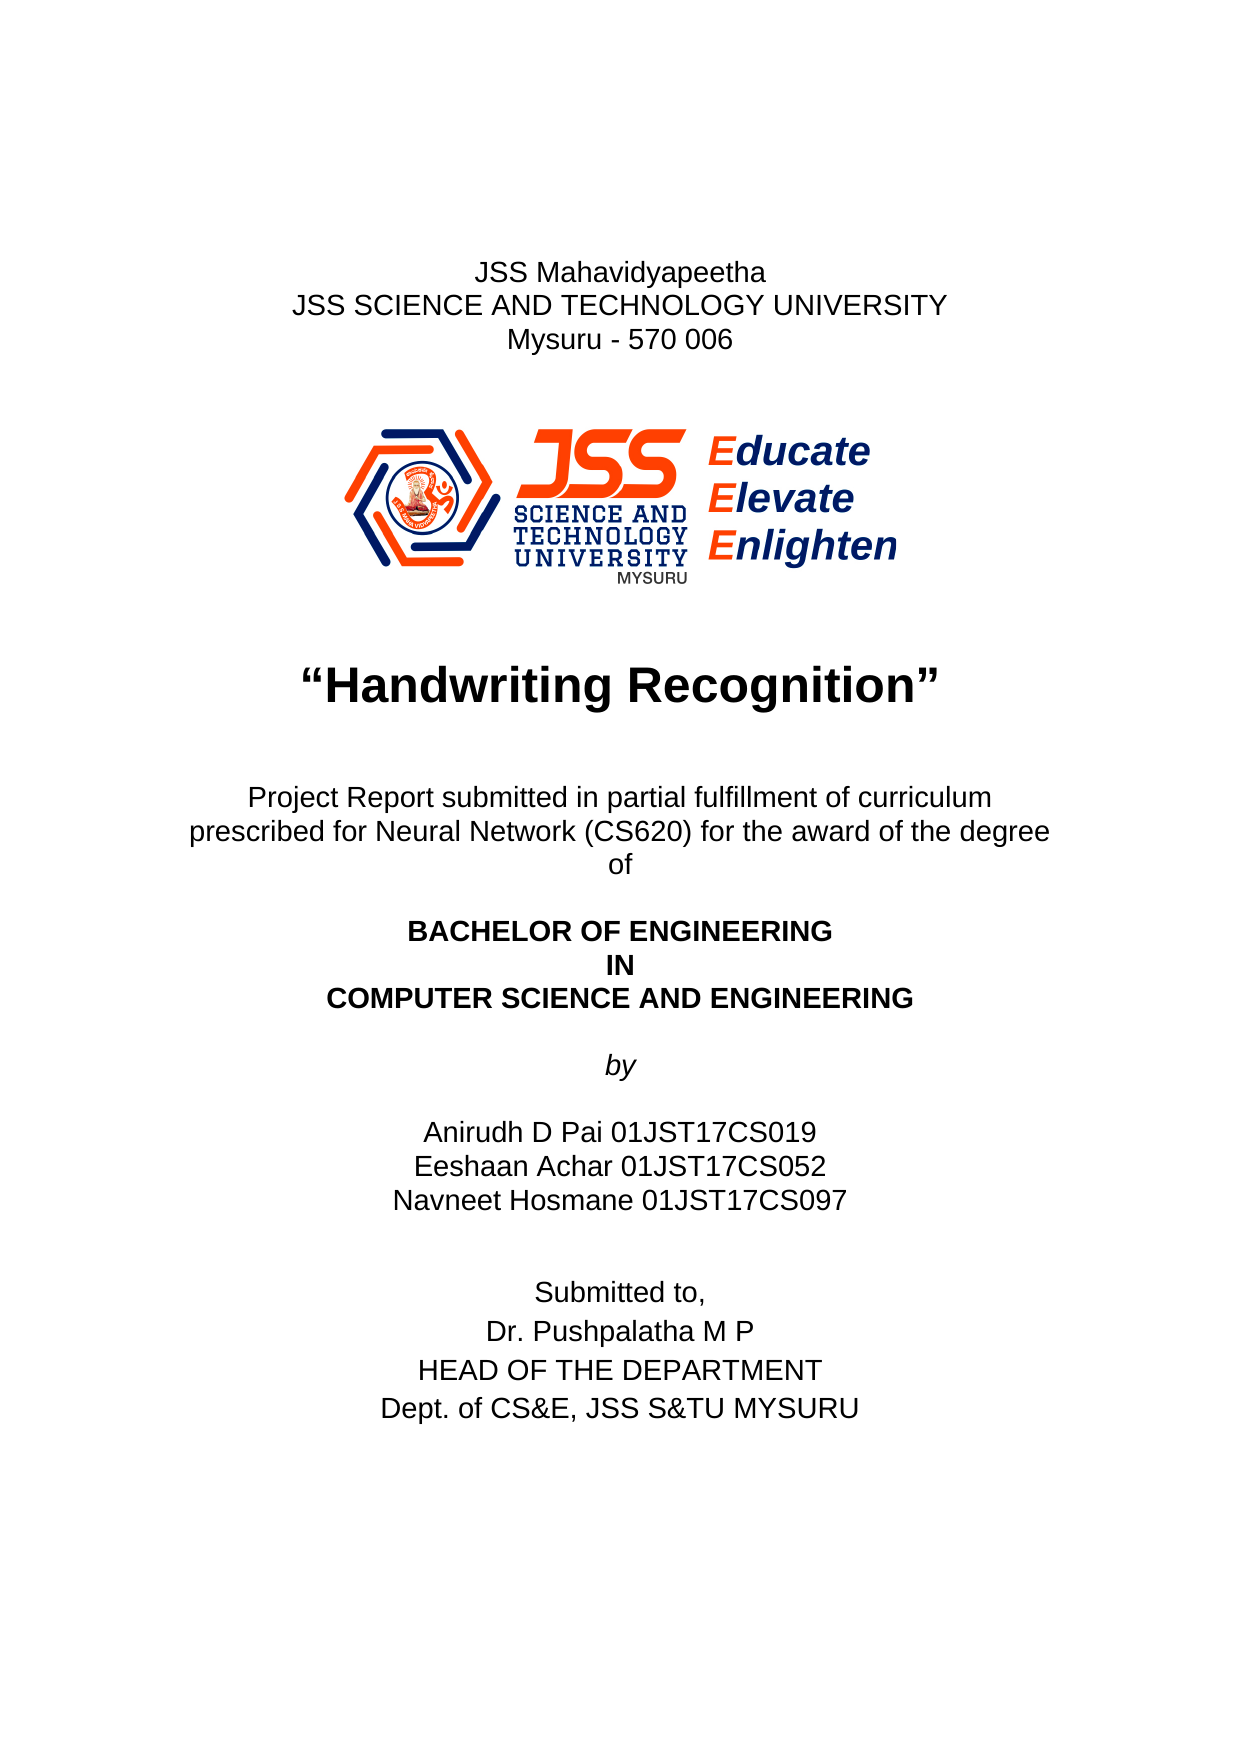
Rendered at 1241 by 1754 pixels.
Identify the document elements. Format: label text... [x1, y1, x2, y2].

text “Handwriting Recognition” [187, 655, 1053, 713]
title Mysuru - 570 006 [187, 322, 1053, 355]
text Submitted to, Dr. Pushpalatha M P HEAD OF THE DEPARTMENT Dept. of CS&E, JSS S&TU MYSURU [187, 1275, 1053, 1424]
subtitle BACHELOR OF ENGINEERING [187, 914, 1053, 948]
text Navneet Hosmane 01JST17CS097 [187, 1182, 1053, 1216]
text COMPUTER SCIENCE AND ENGINEERING [187, 981, 1053, 1015]
text Eeshaan Achar 01JST17CS052 [187, 1149, 1053, 1182]
text IN [187, 948, 1053, 981]
title JSS SCIENCE AND TECHNOLOGY UNIVERSITY [187, 288, 1053, 322]
title JSS Mahavidyapeetha [187, 254, 1053, 288]
text by [187, 1048, 1053, 1082]
picture [344, 422, 897, 589]
text Anirudh D Pai 01JST17CS019 [187, 1115, 1053, 1149]
text Project Report submitted in partial fulfillment of curriculum prescribed for Neural Network (CS620) for the award of the degree of [187, 780, 1053, 881]
